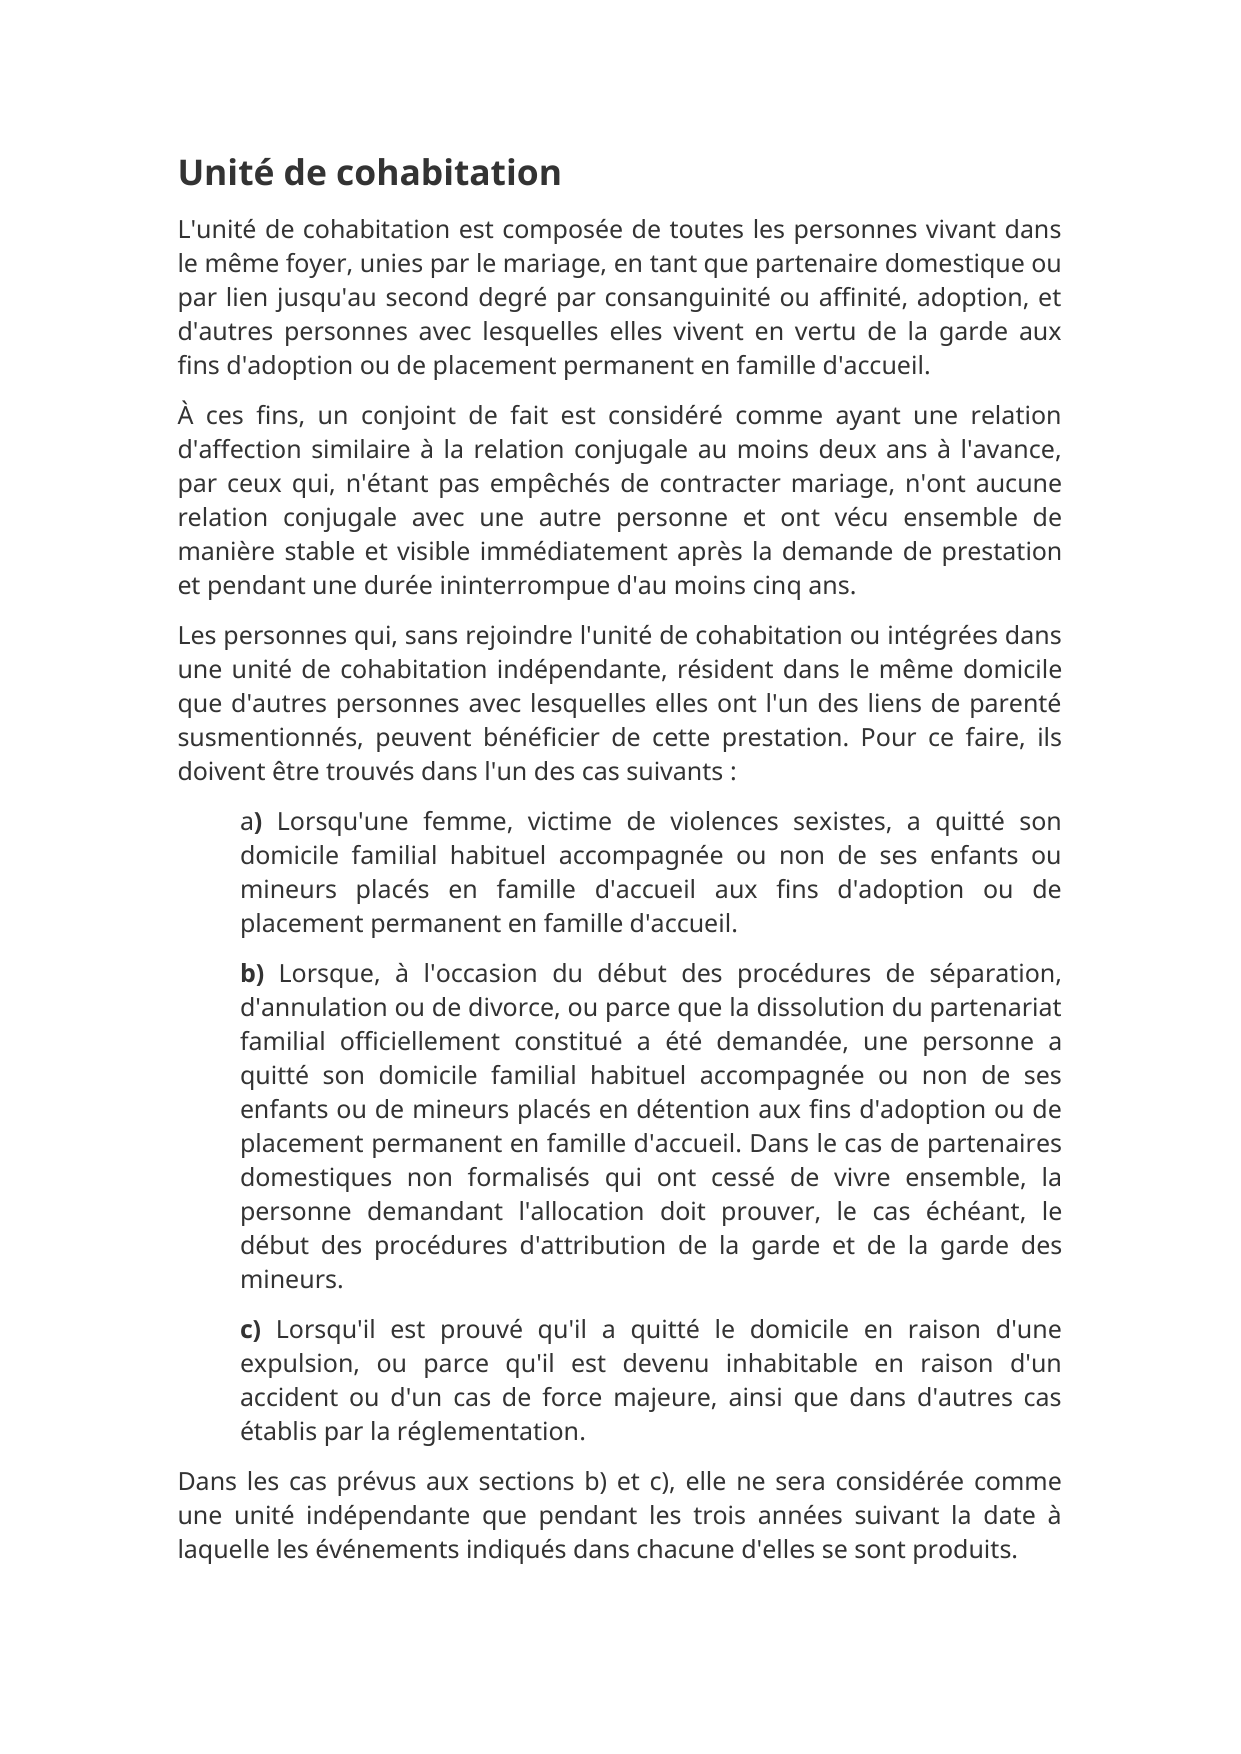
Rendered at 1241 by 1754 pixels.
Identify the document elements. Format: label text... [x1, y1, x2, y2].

text À ces fins, un conjoint de fait est considéré comme ayant une relation d'affection similaire à la relation conjugale au moins deux ans à l'avance, par ceux qui, n'étant pas empêchés de contracter mariage, n'ont aucune relation conjugale avec une autre personne et ont vécu ensemble de manière stable et visible immédiatement après la demande de prestation et pendant une durée ininterrompue d'au moins cinq ans. [177, 397, 1063, 602]
text Unité de cohabitation [177, 148, 1063, 196]
text a) Lorsqu'une femme, victime de violences sexistes, a quitté son domicile familial habituel accompagnée ou non de ses enfants ou mineurs placés en famille d'accueil aux fins d'adoption ou de placement permanent en famille d'accueil. [240, 803, 1063, 939]
text L'unité de cohabitation est composée de toutes les personnes vivant dans le même foyer, unies par le mariage, en tant que partenaire domestique ou par lien jusqu'au second degré par consanguinité ou affinité, adoption, et d'autres personnes avec lesquelles elles vivent en vertu de la garde aux fins d'adoption ou de placement permanent en famille d'accueil. [177, 211, 1063, 382]
text b) Lorsque, à l'occasion du début des procédures de séparation, d'annulation ou de divorce, ou parce que la dissolution du partenariat familial officiellement constitué a été demandée, une personne a quitté son domicile familial habituel accompagnée ou non de ses enfants ou de mineurs placés en détention aux fins d'adoption ou de placement permanent en famille d'accueil. Dans le cas de partenaires domestiques non formalisés qui ont cessé de vivre ensemble, la personne demandant l'allocation doit prouver, le cas échéant, le début des procédures d'attribution de la garde et de la garde des mineurs. [240, 955, 1063, 1296]
text c) Lorsqu'il est prouvé qu'il a quitté le domicile en raison d'une expulsion, ou parce qu'il est devenu inhabitable en raison d'un accident ou d'un cas de force majeure, ainsi que dans d'autres cas établis par la réglementation. [240, 1311, 1063, 1448]
text Les personnes qui, sans rejoindre l'unité de cohabitation ou intégrées dans une unité de cohabitation indépendante, résident dans le même domicile que d'autres personnes avec lesquelles elles ont l'un des liens de parenté susmentionnés, peuvent bénéficier de cette prestation. Pour ce faire, ils doivent être trouvés dans l'un des cas suivants : [177, 617, 1063, 788]
text Dans les cas prévus aux sections b) et c), elle ne sera considérée comme une unité indépendante que pendant les trois années suivant la date à laquelle les événements indiqués dans chacune d'elles se sont produits. [177, 1463, 1063, 1566]
